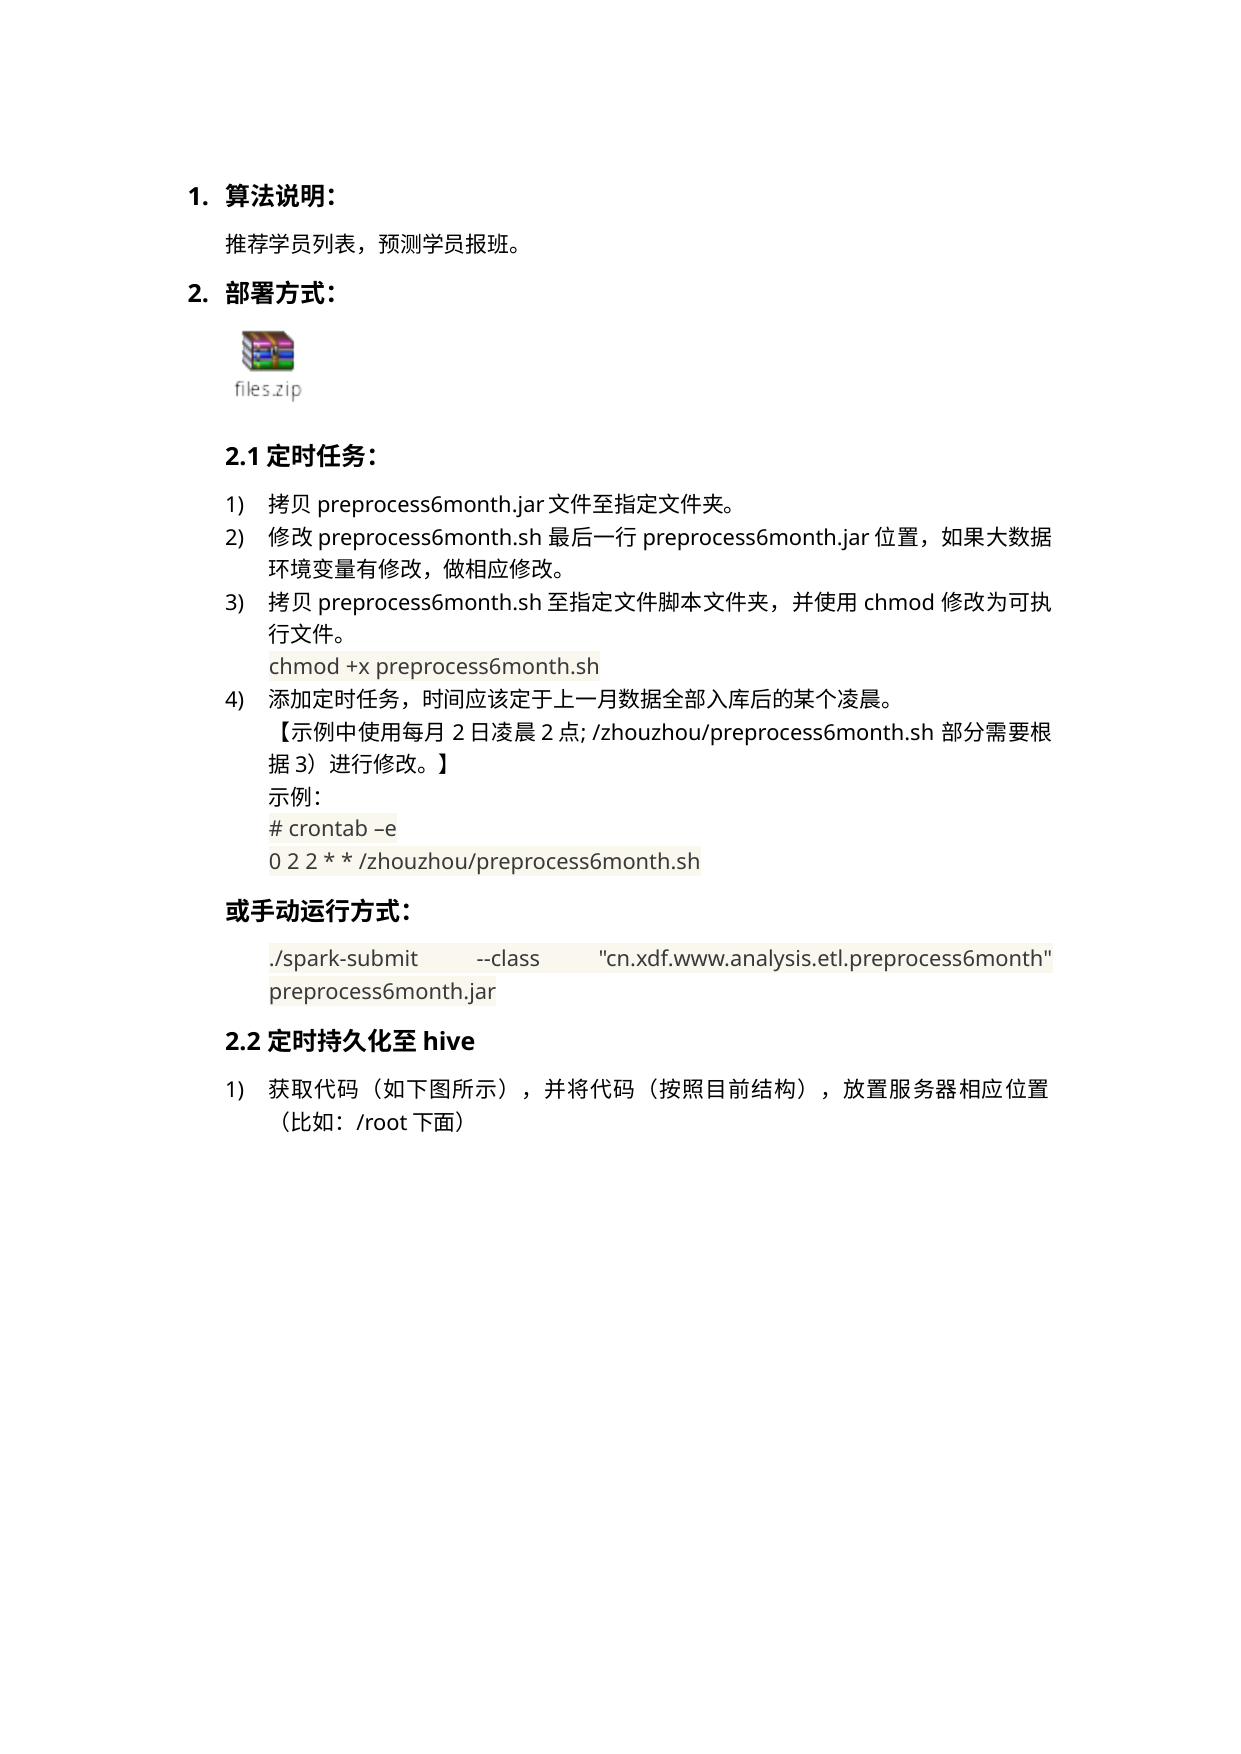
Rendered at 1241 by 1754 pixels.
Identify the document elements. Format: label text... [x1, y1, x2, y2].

list 拷贝preprocess6month.jar文件至指定文件夹。 [225, 487, 1053, 519]
list # crontab –e [269, 812, 1053, 844]
list 拷贝preprocess6month.sh至指定文件脚本文件夹，并使用chmod 修改为可执行文件。 [225, 584, 1053, 649]
list chmod +x preprocess6month.sh [269, 649, 1053, 682]
list 推荐学员列表，预测学员报班。 [225, 227, 1053, 259]
list 或手动运行方式： [225, 877, 1053, 942]
list 获取代码（如下图所示），并将代码（按照目前结构），放置服务器相应位置（比如：/root下面） [225, 1072, 1053, 1137]
list 算法说明： [187, 162, 1053, 227]
list 0 2 2 * * /zhouzhou/preprocess6month.sh [269, 844, 1053, 877]
list 【示例中使用每月2日凌晨2点; /zhouzhou/preprocess6month.sh 部分需要根据3）进行修改。】 [269, 714, 1053, 779]
list 2.1定时任务： [225, 422, 1053, 487]
list 2.2 定时持久化至hive [225, 1007, 1053, 1072]
list 部署方式： [187, 259, 1053, 324]
list ./spark-submit --class "cn.xdf.www.analysis.etl.preprocess6month" preprocess6month.jar [269, 973, 1053, 1007]
list 添加定时任务，时间应该定于上一月数据全部入库后的某个凌晨。 [225, 682, 1053, 714]
list 示例： [269, 779, 1053, 812]
list 修改preprocess6month.sh 最后一行preprocess6month.jar位置，如果大数据环境变量有修改，做相应修改。 [225, 519, 1053, 584]
